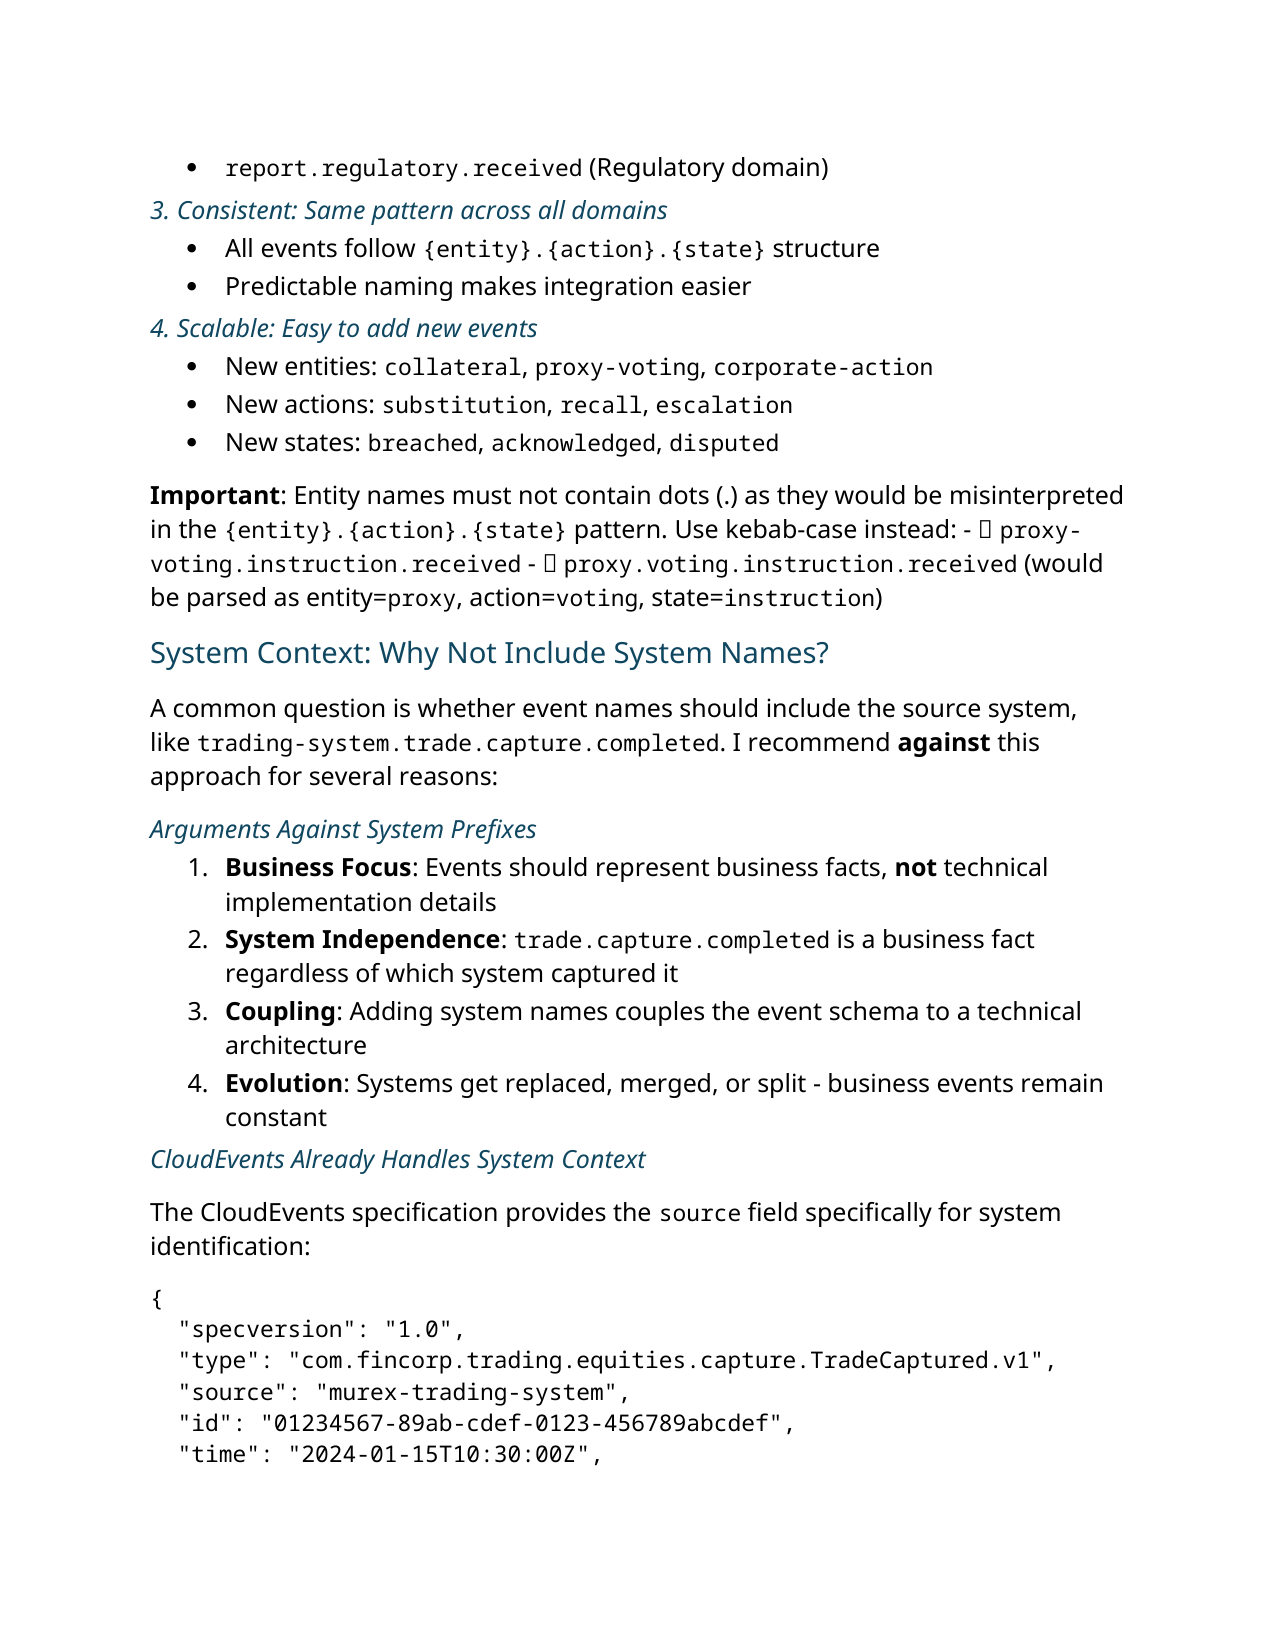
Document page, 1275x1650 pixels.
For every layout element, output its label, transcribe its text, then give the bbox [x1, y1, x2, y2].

list New entities: collateral, proxy-voting, corporate-action [187, 349, 1125, 383]
text A common question is whether event names should include the source system, like trading-system.trade.capture.completed. I recommend against this approach for several reasons: [150, 691, 1125, 793]
list New actions: substitution, recall, escalation [187, 387, 1125, 421]
subtitle 3. Consistent: Same pattern across all domains [150, 192, 1125, 226]
list Business Focus: Events should represent business facts, not technical implementation details [187, 850, 1125, 918]
subtitle System Context: Why Not Include System Names? [150, 632, 1125, 672]
list report.regulatory.received (Regulatory domain) [187, 150, 1125, 184]
subtitle 4. Scalable: Easy to add new events [150, 311, 1125, 345]
subtitle CloudEvents Already Handles System Context [150, 1142, 1125, 1176]
list Coupling: Adding system names couples the event schema to a technical architecture [187, 994, 1125, 1062]
list New states: breached, acknowledged, disputed [187, 425, 1125, 459]
text Important: Entity names must not contain dots (.) as they would be misinterpreted in the {entity}.{action}.{state} pattern. Use kebab-case instead: - ✅ proxy-voting.instruction.received - ❌ proxy.voting.instruction.received (would be parsed as entity=proxy, action=voting, state=instruction) [150, 477, 1125, 614]
list System Independence: trade.capture.completed is a business fact regardless of which system captured it [187, 922, 1125, 990]
subtitle Arguments Against System Prefixes [150, 812, 1125, 846]
list Predictable naming makes integration easier [187, 268, 1125, 302]
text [150, 1282, 1125, 1469]
list All events follow {entity}.{action}.{state} structure [187, 231, 1125, 265]
list Evolution: Systems get replaced, merged, or split - business events remain constant [187, 1066, 1125, 1134]
text The CloudEvents specification provides the source field specifically for system identification: [150, 1195, 1125, 1263]
